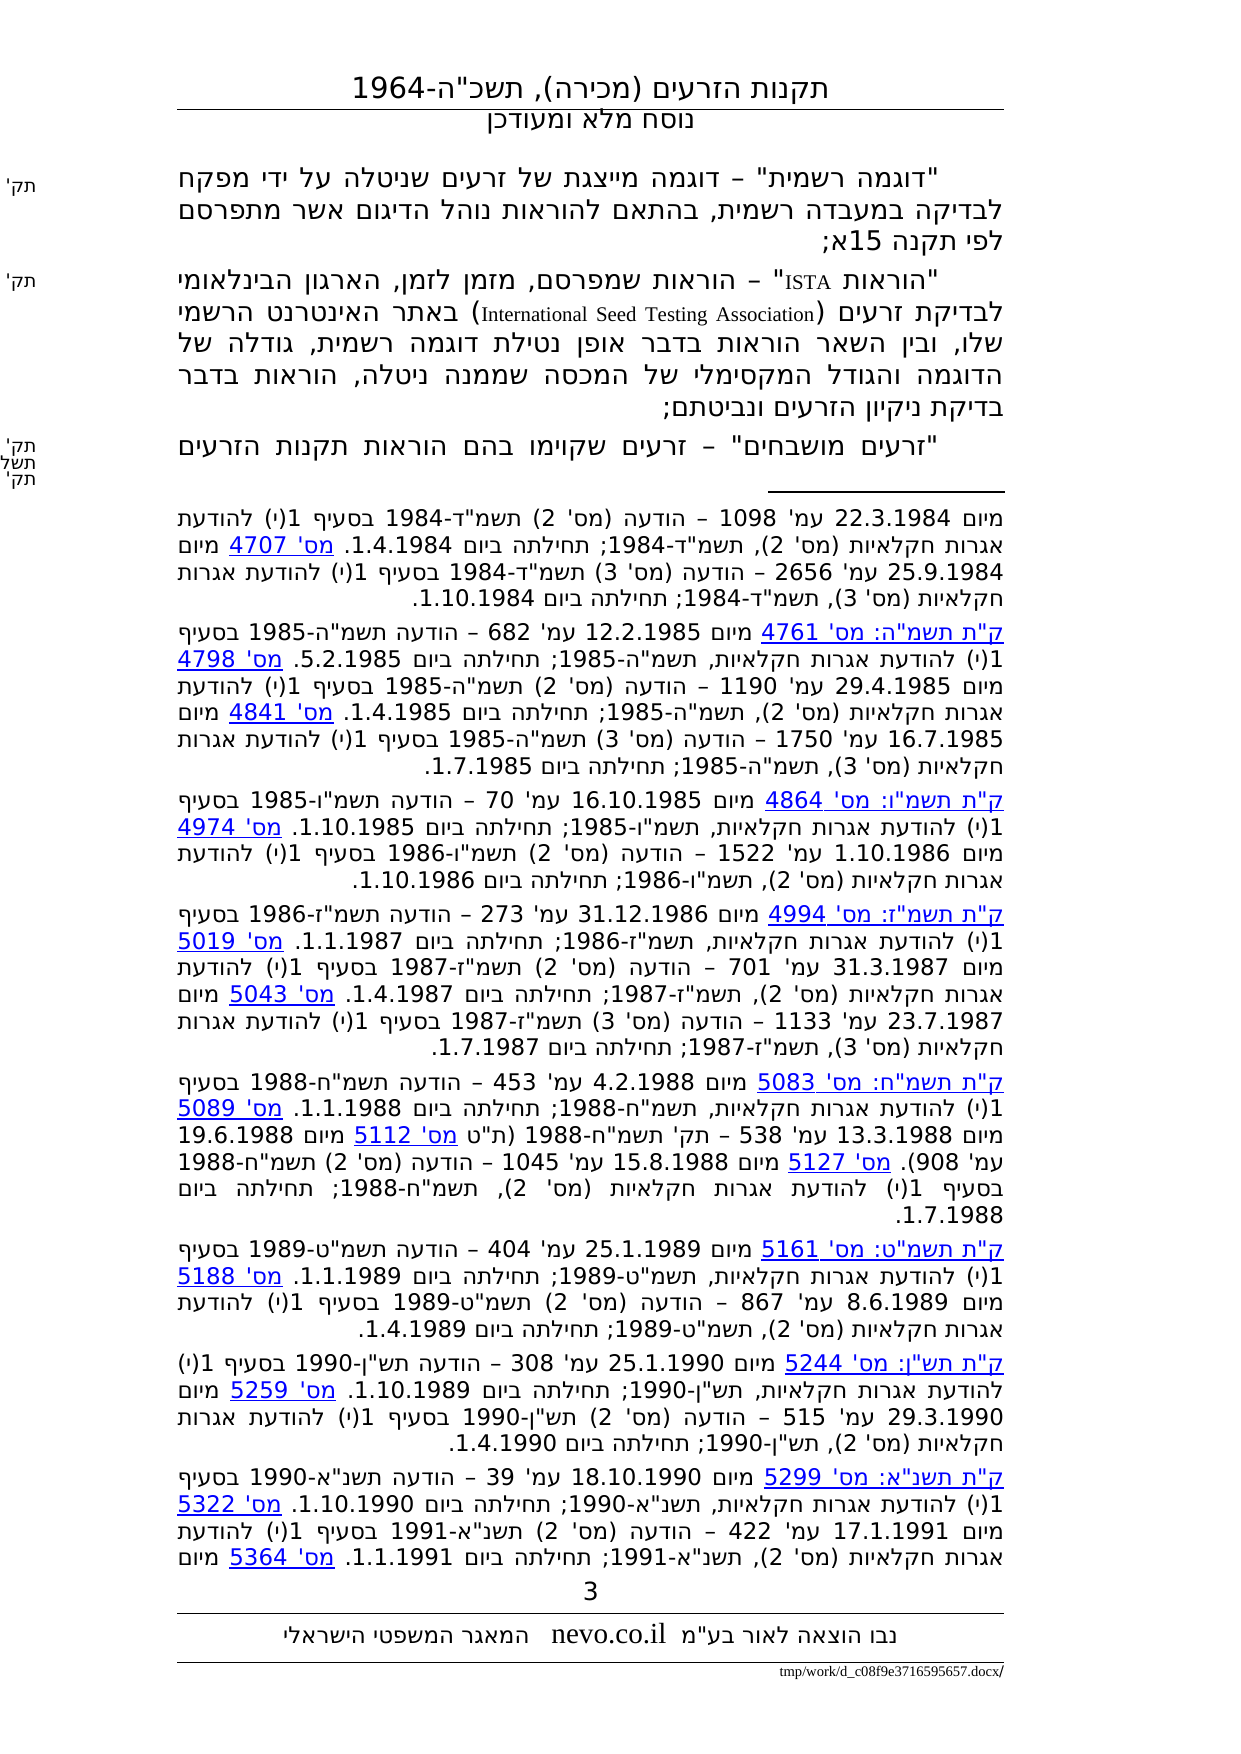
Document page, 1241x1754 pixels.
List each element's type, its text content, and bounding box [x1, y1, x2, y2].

text "דוגמה רשמית" – דוגמה מייצגת של זרעים שניטלה על ידי מפקח לבדיקה במעבדה רשמית, בהתאם להוראות נוהל הדיגום אשר מתפרסם לפי תקנה 15א; [177, 162, 1004, 257]
text "זרעים מושבחים" – זרעים שקוימו בהם הוראות תקנות הזרעים (גידול זרעים מושבחים ומכירתם), תש"ך-1960; [177, 430, 1004, 461]
text "הוראות ISTA" – הוראות שמפרסם, מזמן לזמן, הארגון הבינלאומי לבדיקת זרעים (International Seed Testing Association) באתר האינטרנט הרשמי שלו, ובין השאר הוראות בדבר אופן נטילת דוגמה רשמית, גודלה של הדוגמה והגודל המקסימלי של המכסה שממנה ניטלה, הוראות בדבר בדיקת ניקיון הזרעים ונביטתם; [177, 264, 1004, 422]
